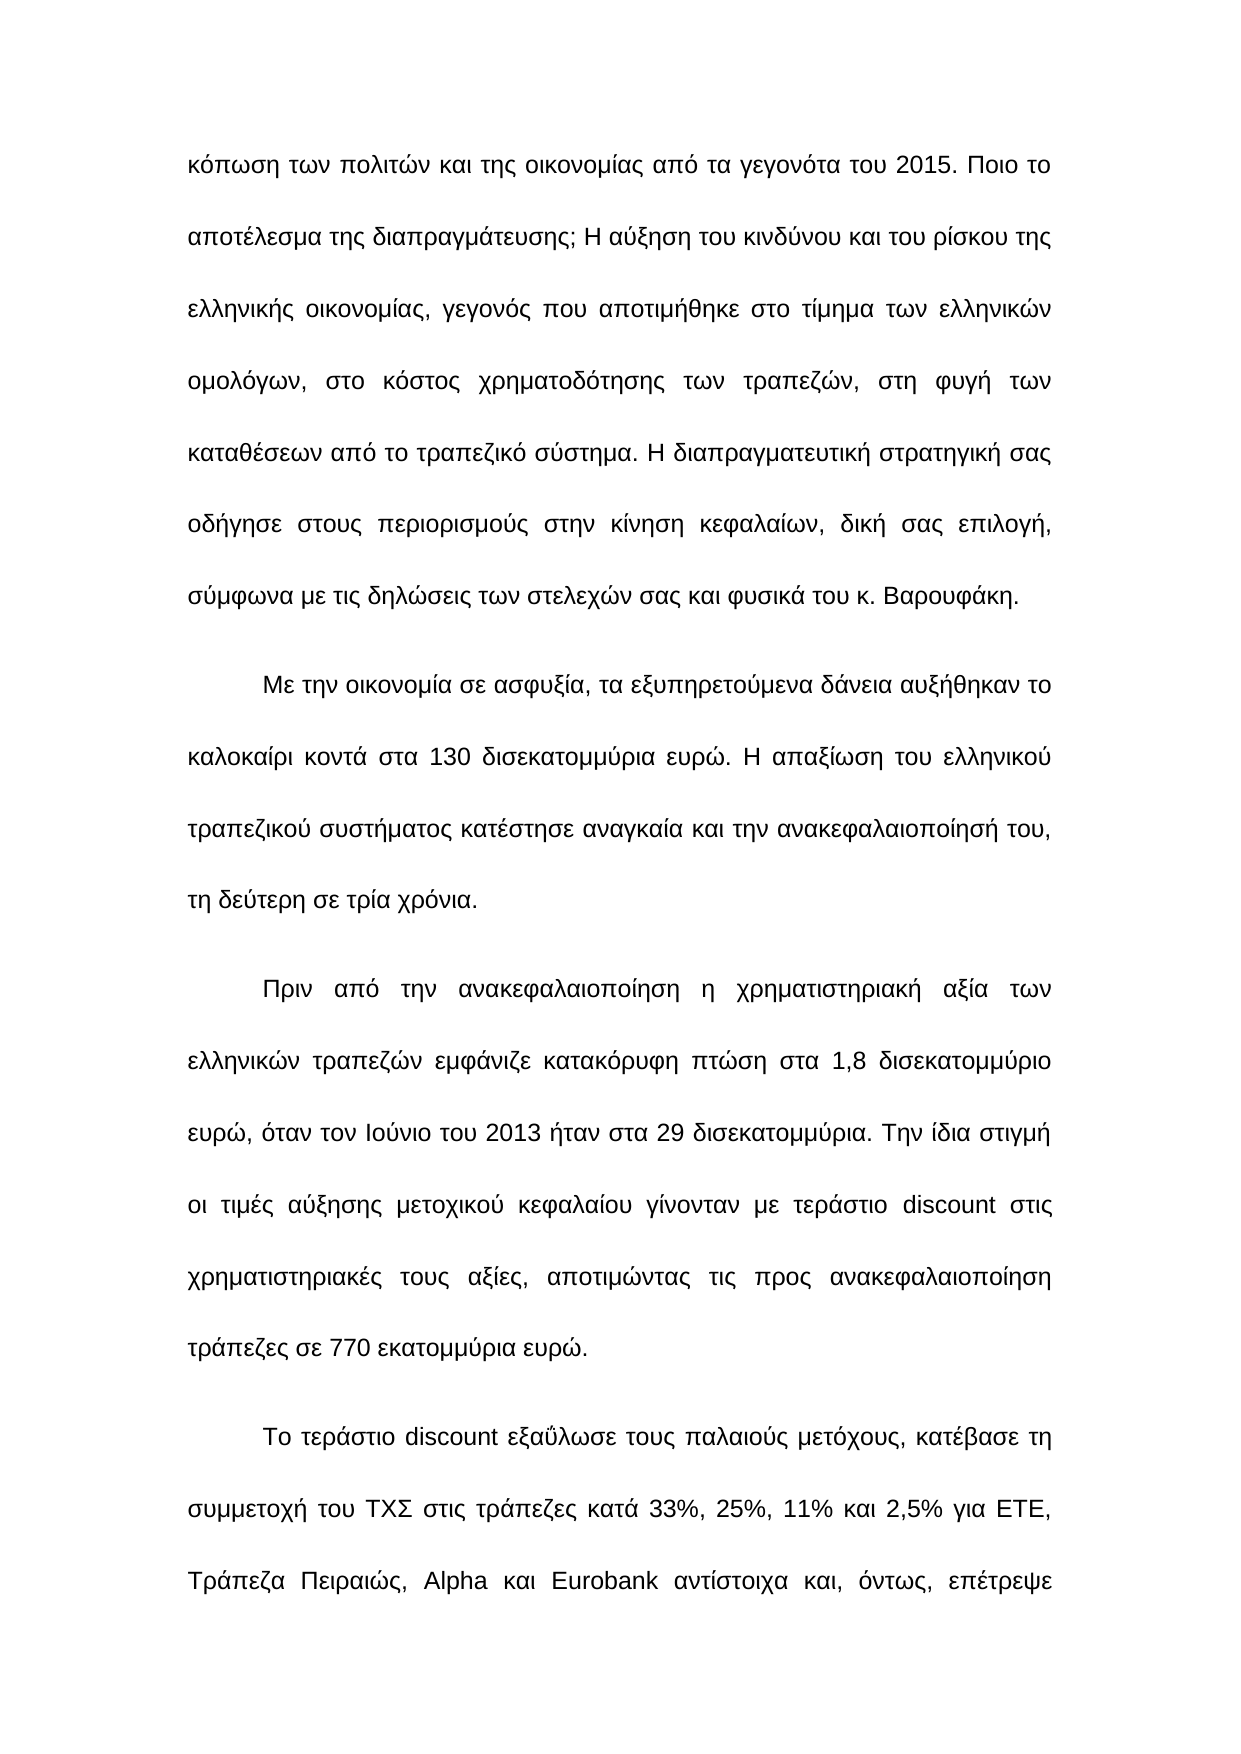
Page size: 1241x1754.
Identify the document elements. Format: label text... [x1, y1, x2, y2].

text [187, 1422, 1053, 1594]
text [187, 150, 1053, 610]
text Με την οικονομία σε ασφυξία, τα εξυπηρετούμενα δάνεια αυξήθηκαν το καλοκαίρι κοντά στα 130 δισεκατομμύρια ευρώ. Η απαξίωση του ελληνικού τραπεζικού συστήματος κατέστησε αναγκαία και την ανακεφαλαιοποίησή του, τη δεύτερη σε τρία χρόνια. [187, 670, 1053, 914]
text Πριν από την ανακεφαλαιοποίηση η χρηματιστηριακή αξία των ελληνικών τραπεζών εμφάνιζε κατακόρυφη πτώση στα 1,8 δισεκατομμύριο ευρώ, όταν τον Ιούνιο του 2013 ήταν στα 29 δισεκατομμύρια. Την ίδια στιγμή οι τιμές αύξησης μετοχικού κεφαλαίου γίνονταν με τεράστιο discount στις χρηματιστηριακές τους αξίες, αποτιμώντας τις προς ανακεφαλαιοποίηση τράπεζες σε 770 εκατομμύρια ευρώ. [187, 974, 1053, 1362]
